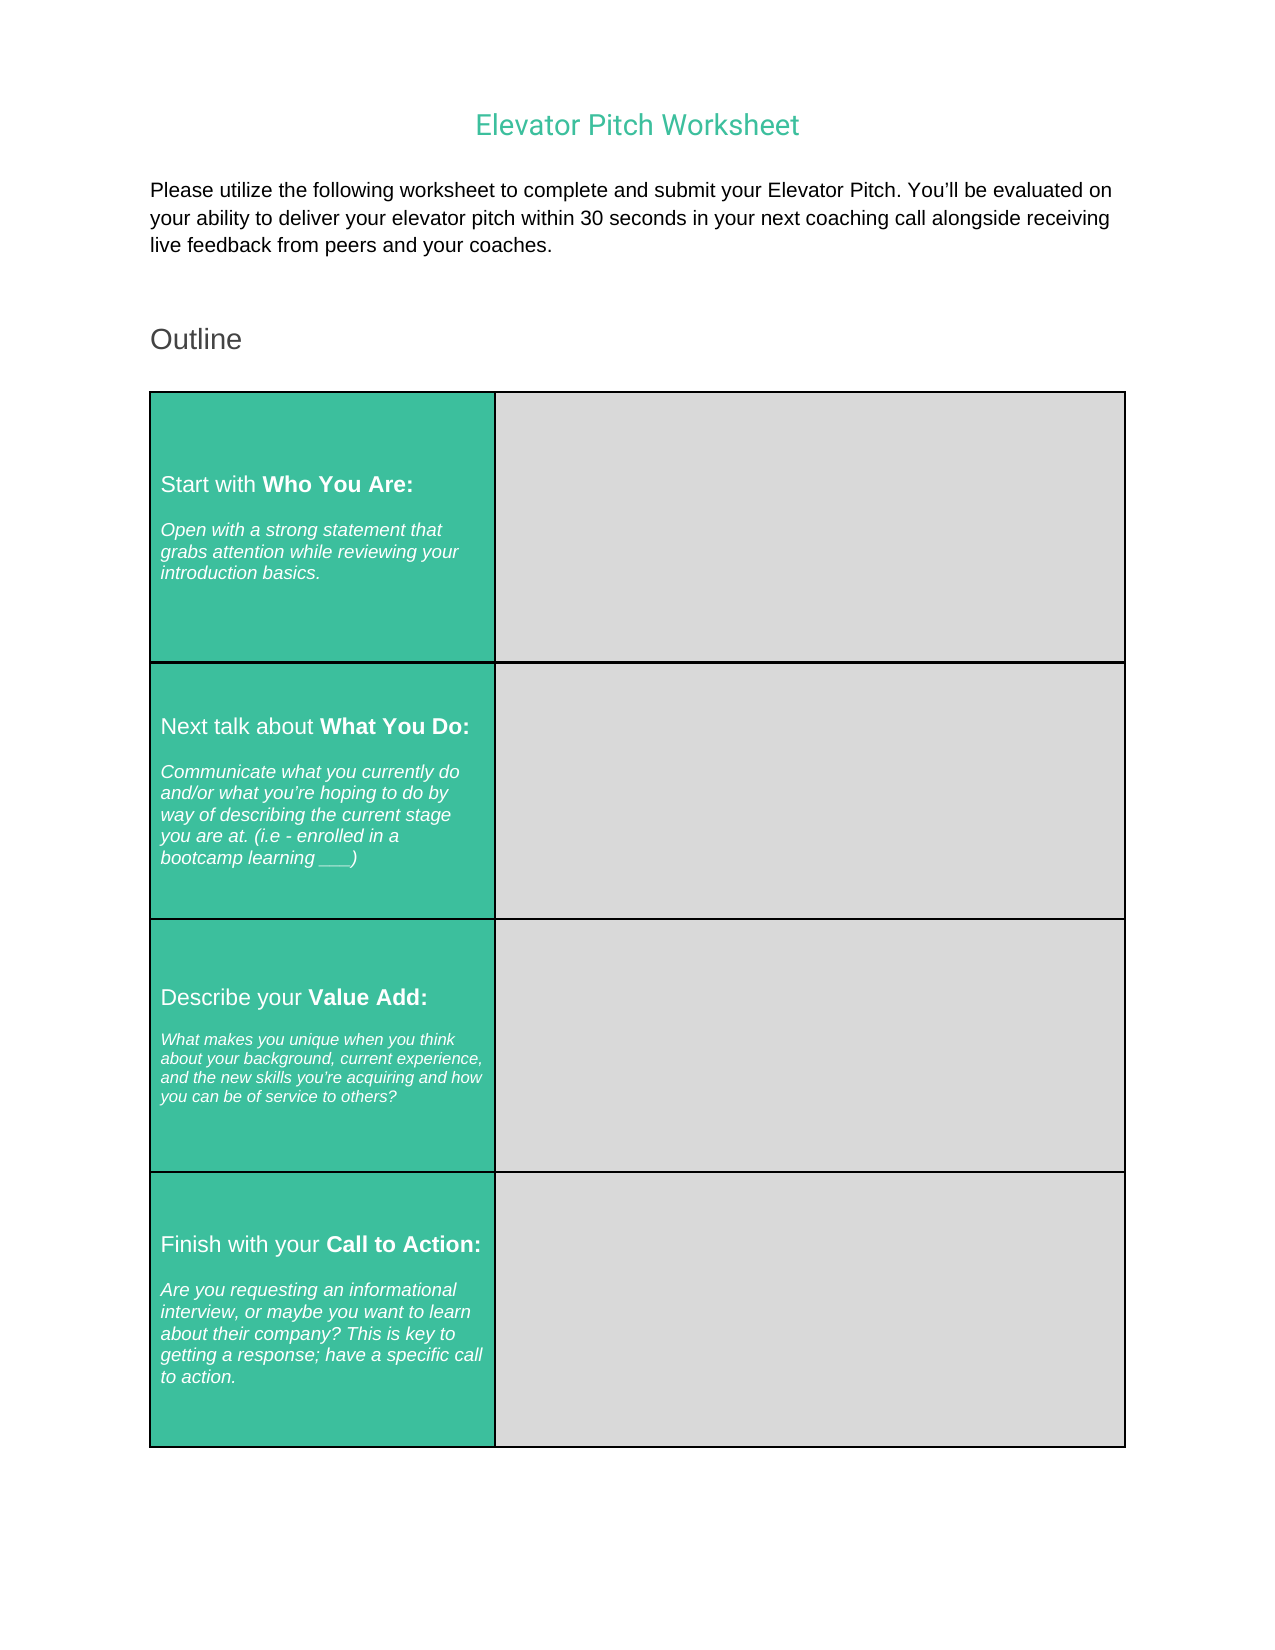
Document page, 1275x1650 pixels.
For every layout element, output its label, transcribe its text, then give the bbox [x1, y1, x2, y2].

text Please utilize the following worksheet to complete and submit your Elevator Pitch. You’ll be evaluated on your ability to deliver your elevator pitch within 30 seconds in your next coaching call alongside receiving live feedback from peers and your coaches. [150, 178, 1125, 257]
table_cell Describe your Value Add: What makes you unique when you think about your background, current experience, and the new skills you’re acquiring and how you can be of service to others? [151, 920, 494, 1171]
table_cell [496, 920, 1124, 1171]
subtitle Outline [150, 322, 1125, 355]
table_cell Finish with your Call to Action: Are you requesting an informational interview, or maybe you want to learn about their company? This is key to getting a response; have a specific call to action. [151, 1173, 494, 1446]
table_cell Next talk about What You Do: Communicate what you currently do and/or what you’re hoping to do by way of describing the current stage you are at. (i.e - enrolled in a bootcamp learning ___) [151, 664, 494, 918]
table_cell [496, 664, 1124, 918]
table_cell [496, 1173, 1124, 1446]
table_header [496, 393, 1124, 661]
table_header Start with Who You Are: Open with a strong statement that grabs attention while reviewing your introduction basics. [151, 393, 494, 661]
